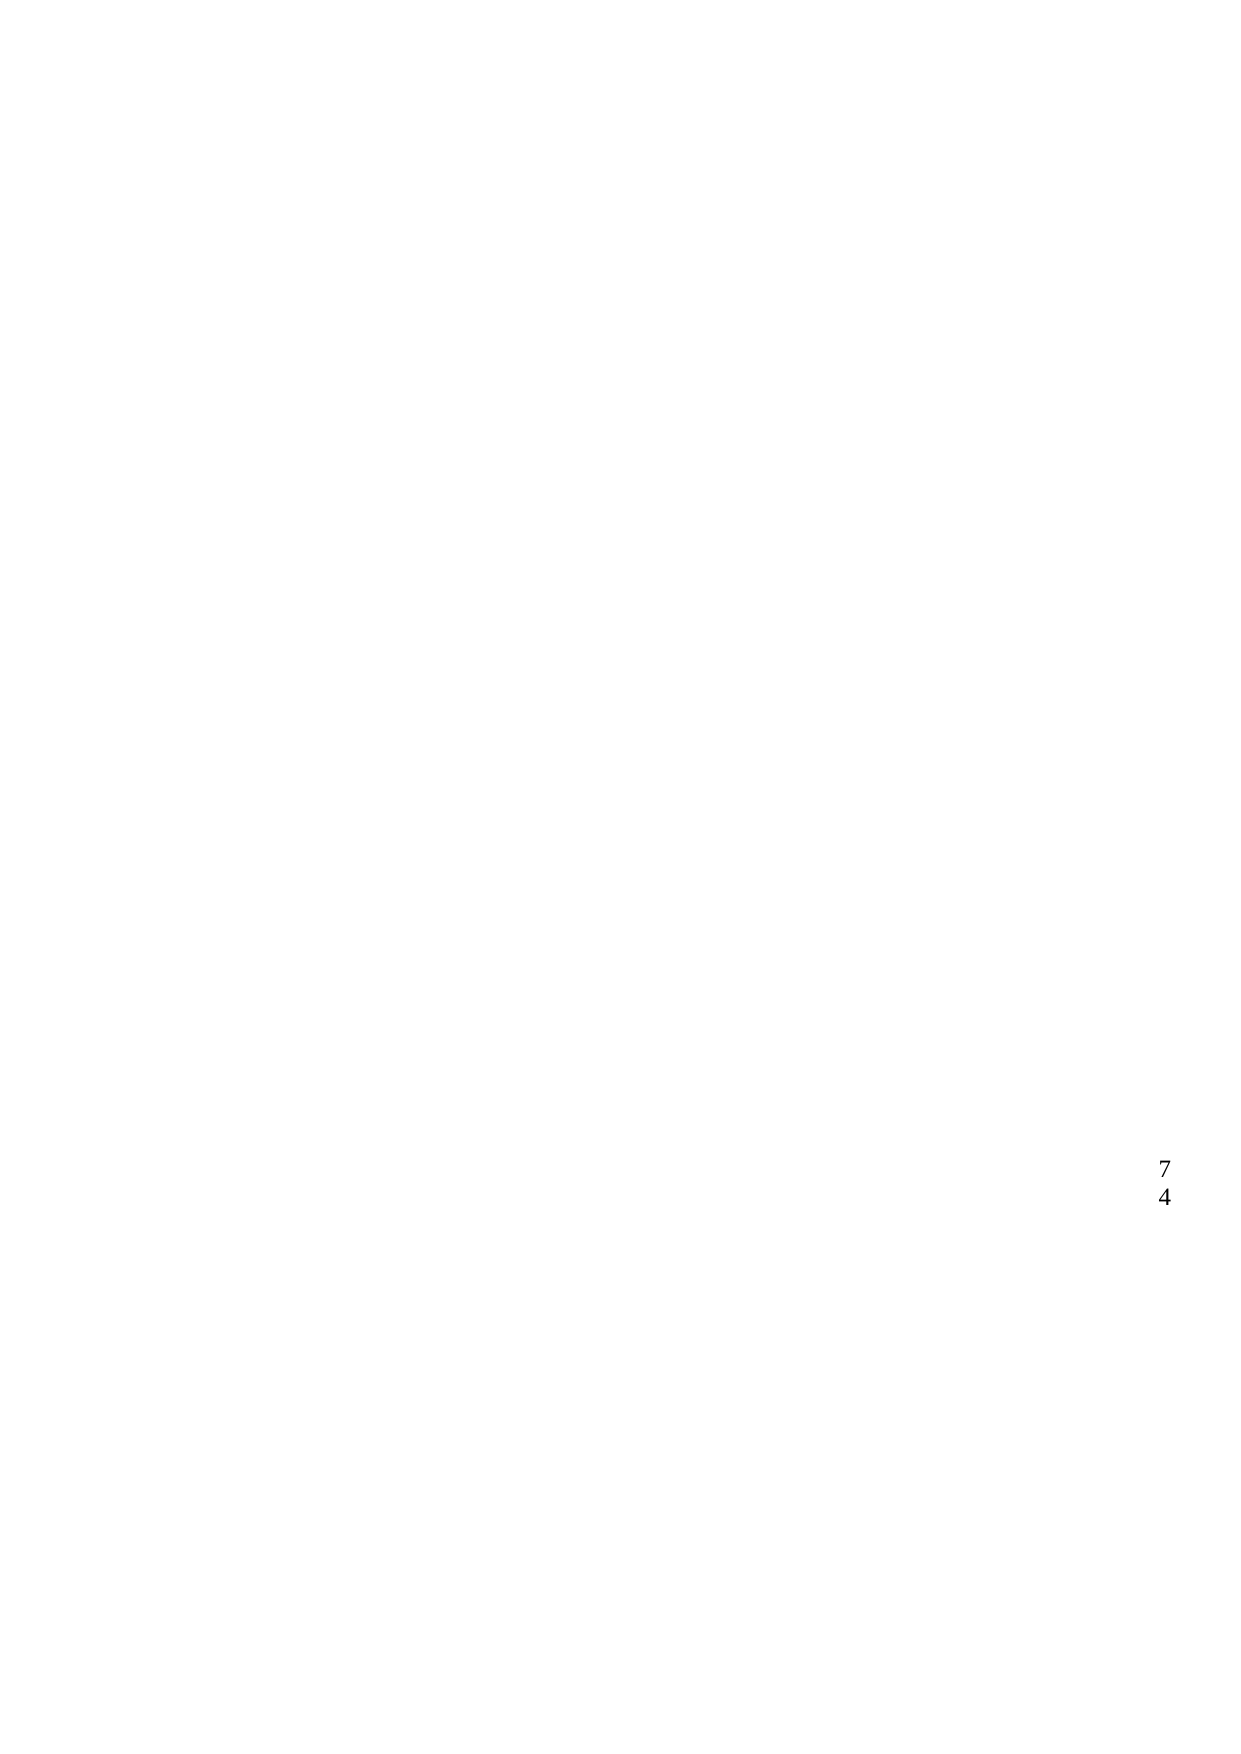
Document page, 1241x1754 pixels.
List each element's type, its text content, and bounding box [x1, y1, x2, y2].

text 74 [1158, 1154, 1181, 1211]
